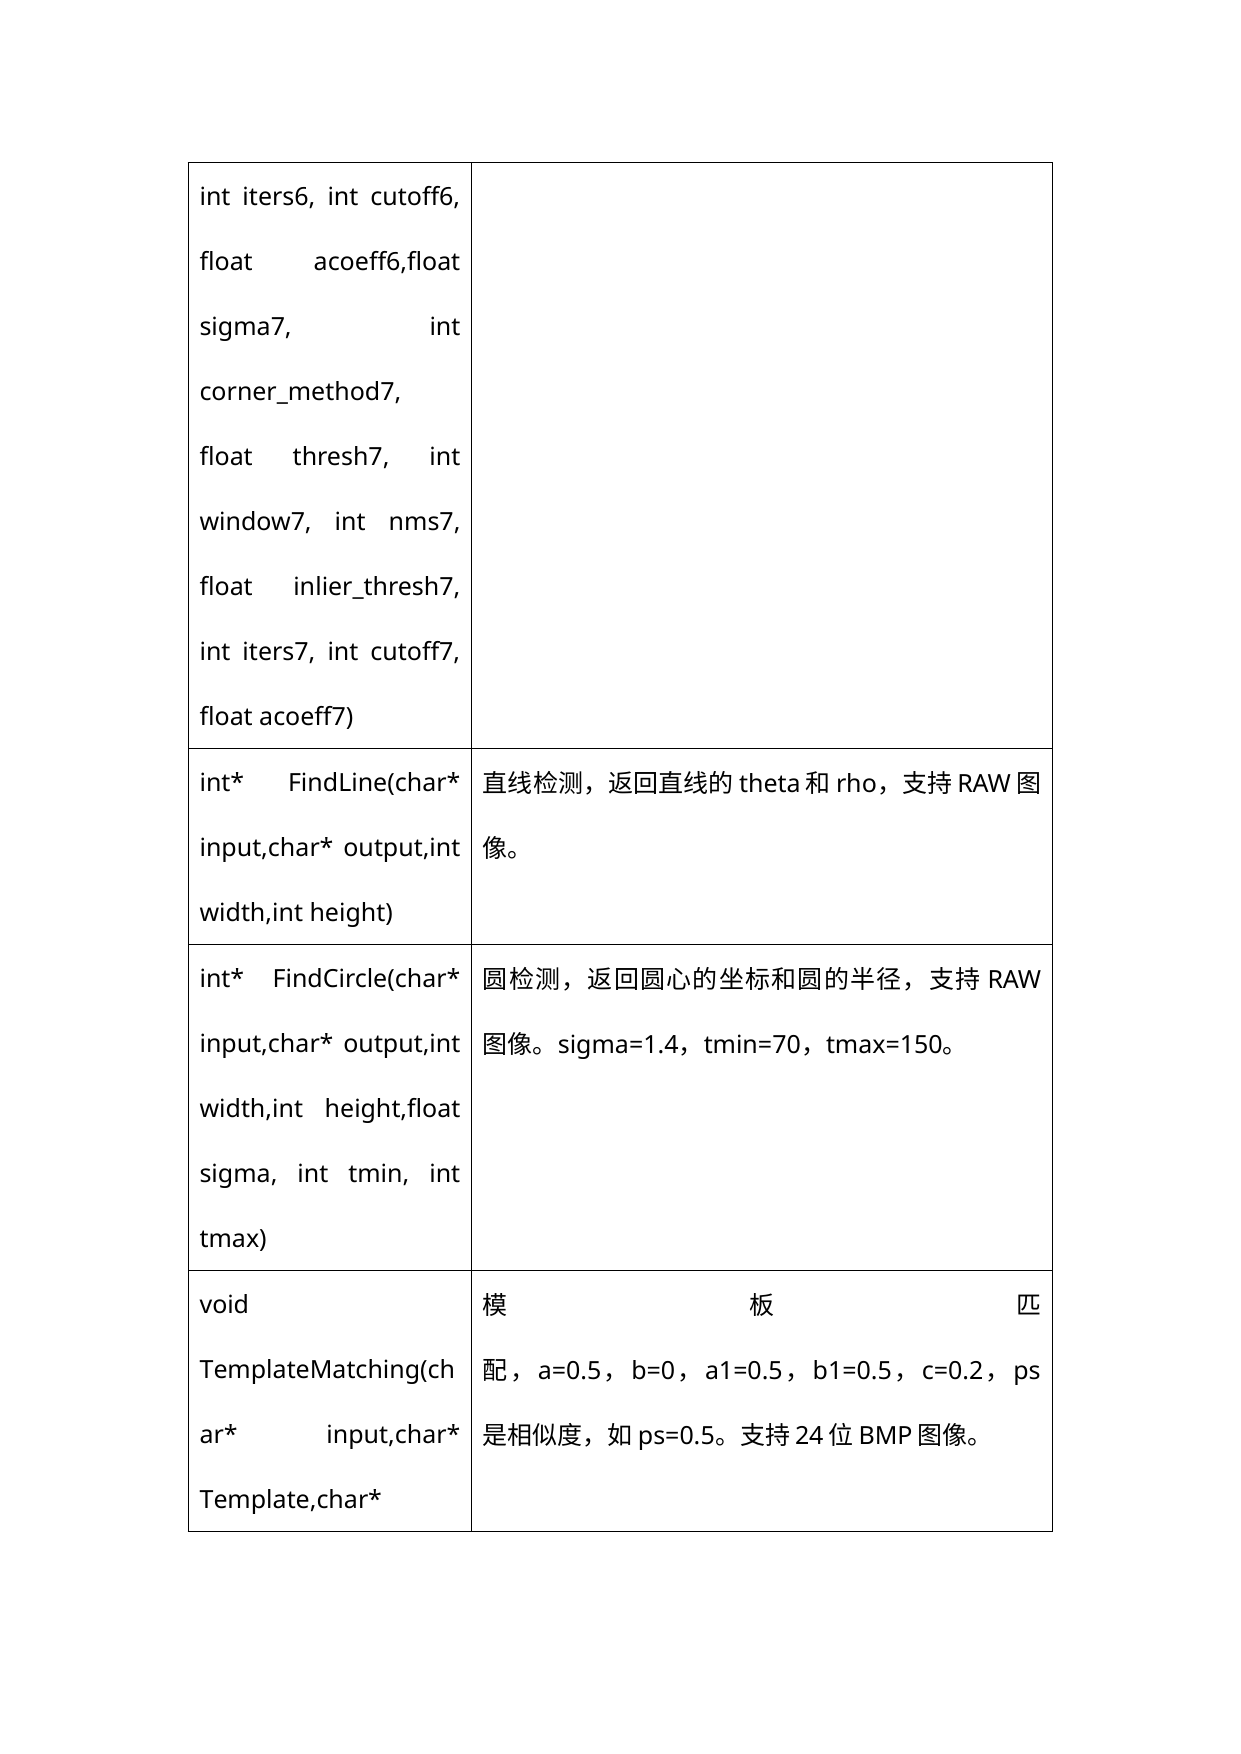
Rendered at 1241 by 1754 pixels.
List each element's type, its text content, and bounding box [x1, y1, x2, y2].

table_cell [472, 1271, 1052, 1531]
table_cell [472, 163, 1052, 748]
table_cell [189, 1271, 471, 1531]
table_cell 圆检测，返回圆心的坐标和圆的半径，支持RAW图像。sigma=1.4，tmin=70，tmax=150。 [472, 945, 1052, 1270]
table_cell int* FindCircle(char* input,char* output,int width,int height,float sigma, int tmin, int tmax) [189, 945, 471, 1270]
table_cell int* FindLine(char* input,char* output,int width,int height) [189, 749, 471, 944]
table_cell 直线检测，返回直线的theta和rho，支持RAW图像。 [472, 749, 1052, 944]
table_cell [189, 163, 471, 748]
